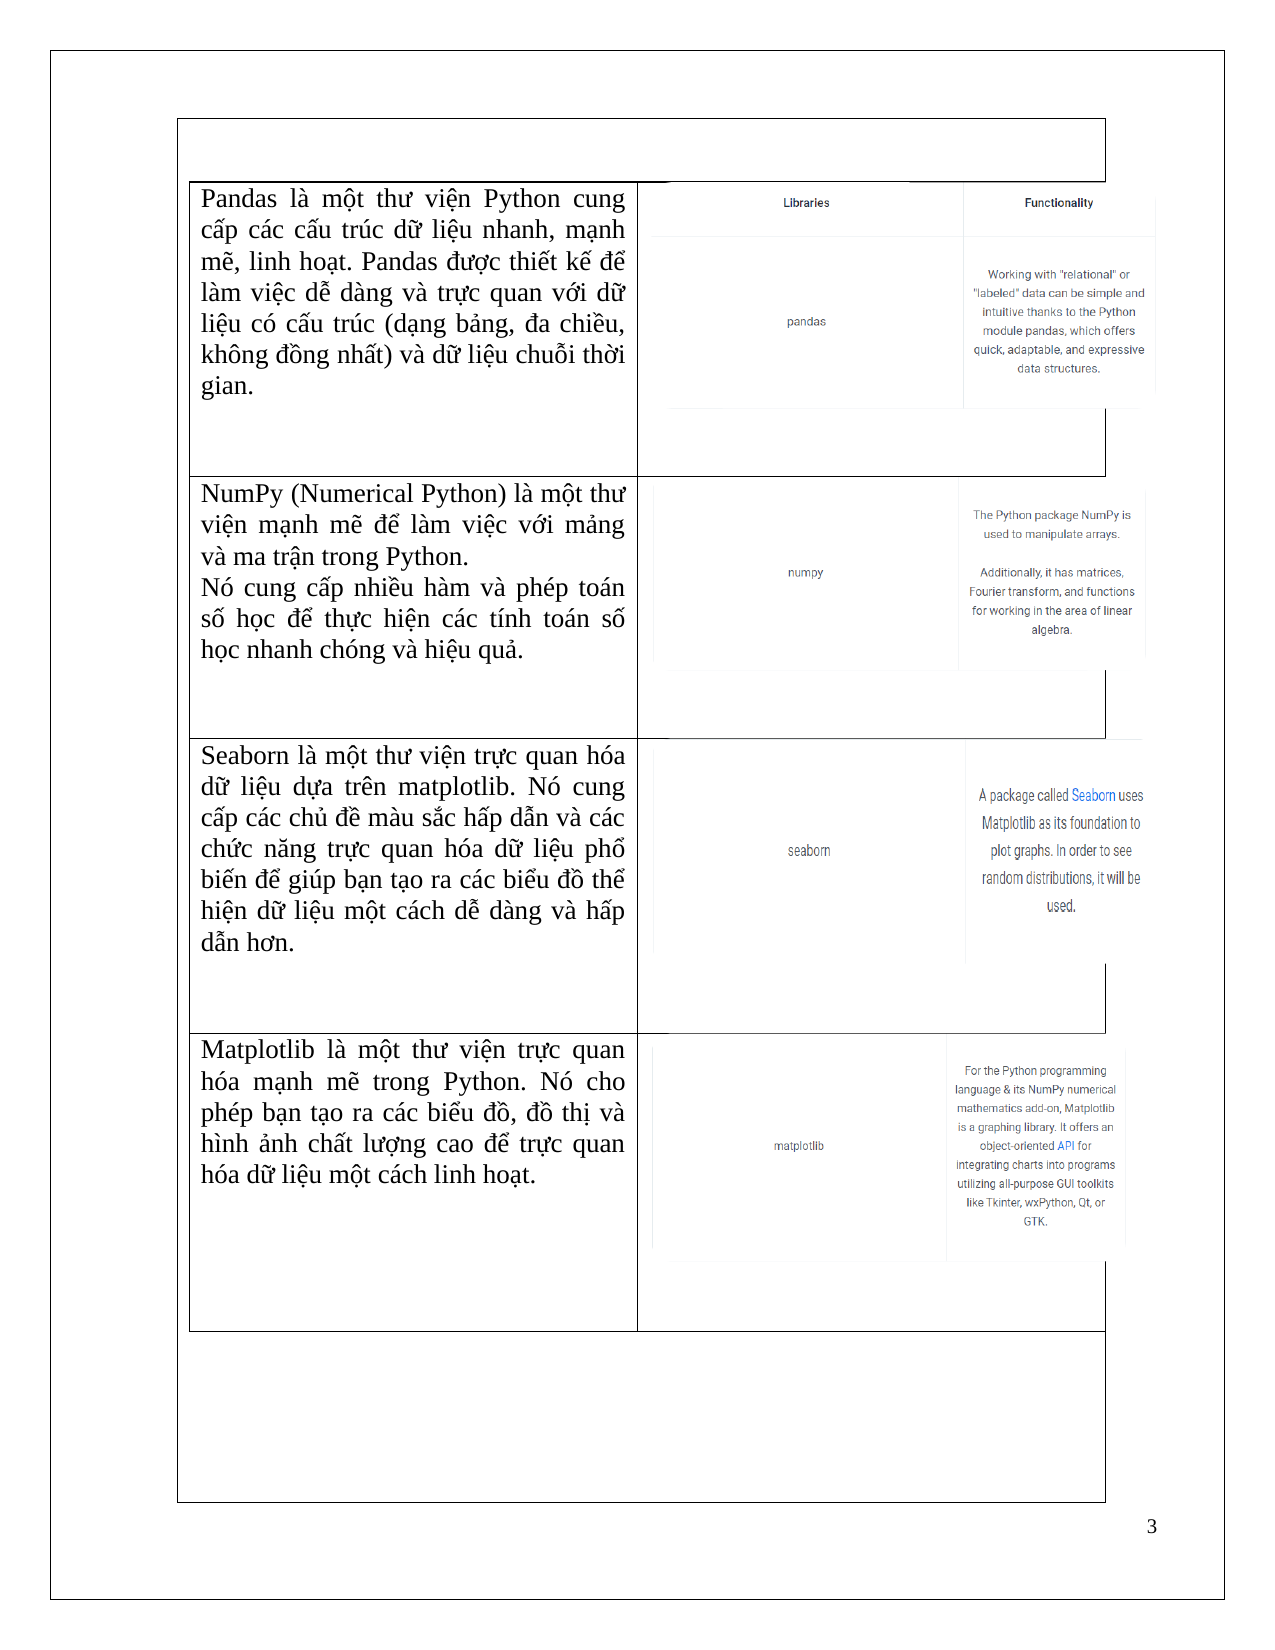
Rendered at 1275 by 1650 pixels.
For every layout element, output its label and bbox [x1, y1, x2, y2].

picture [651, 738, 1156, 964]
table_cell [178, 119, 1105, 1502]
picture [651, 182, 1156, 409]
picture [651, 477, 1146, 671]
picture [651, 1033, 1126, 1262]
